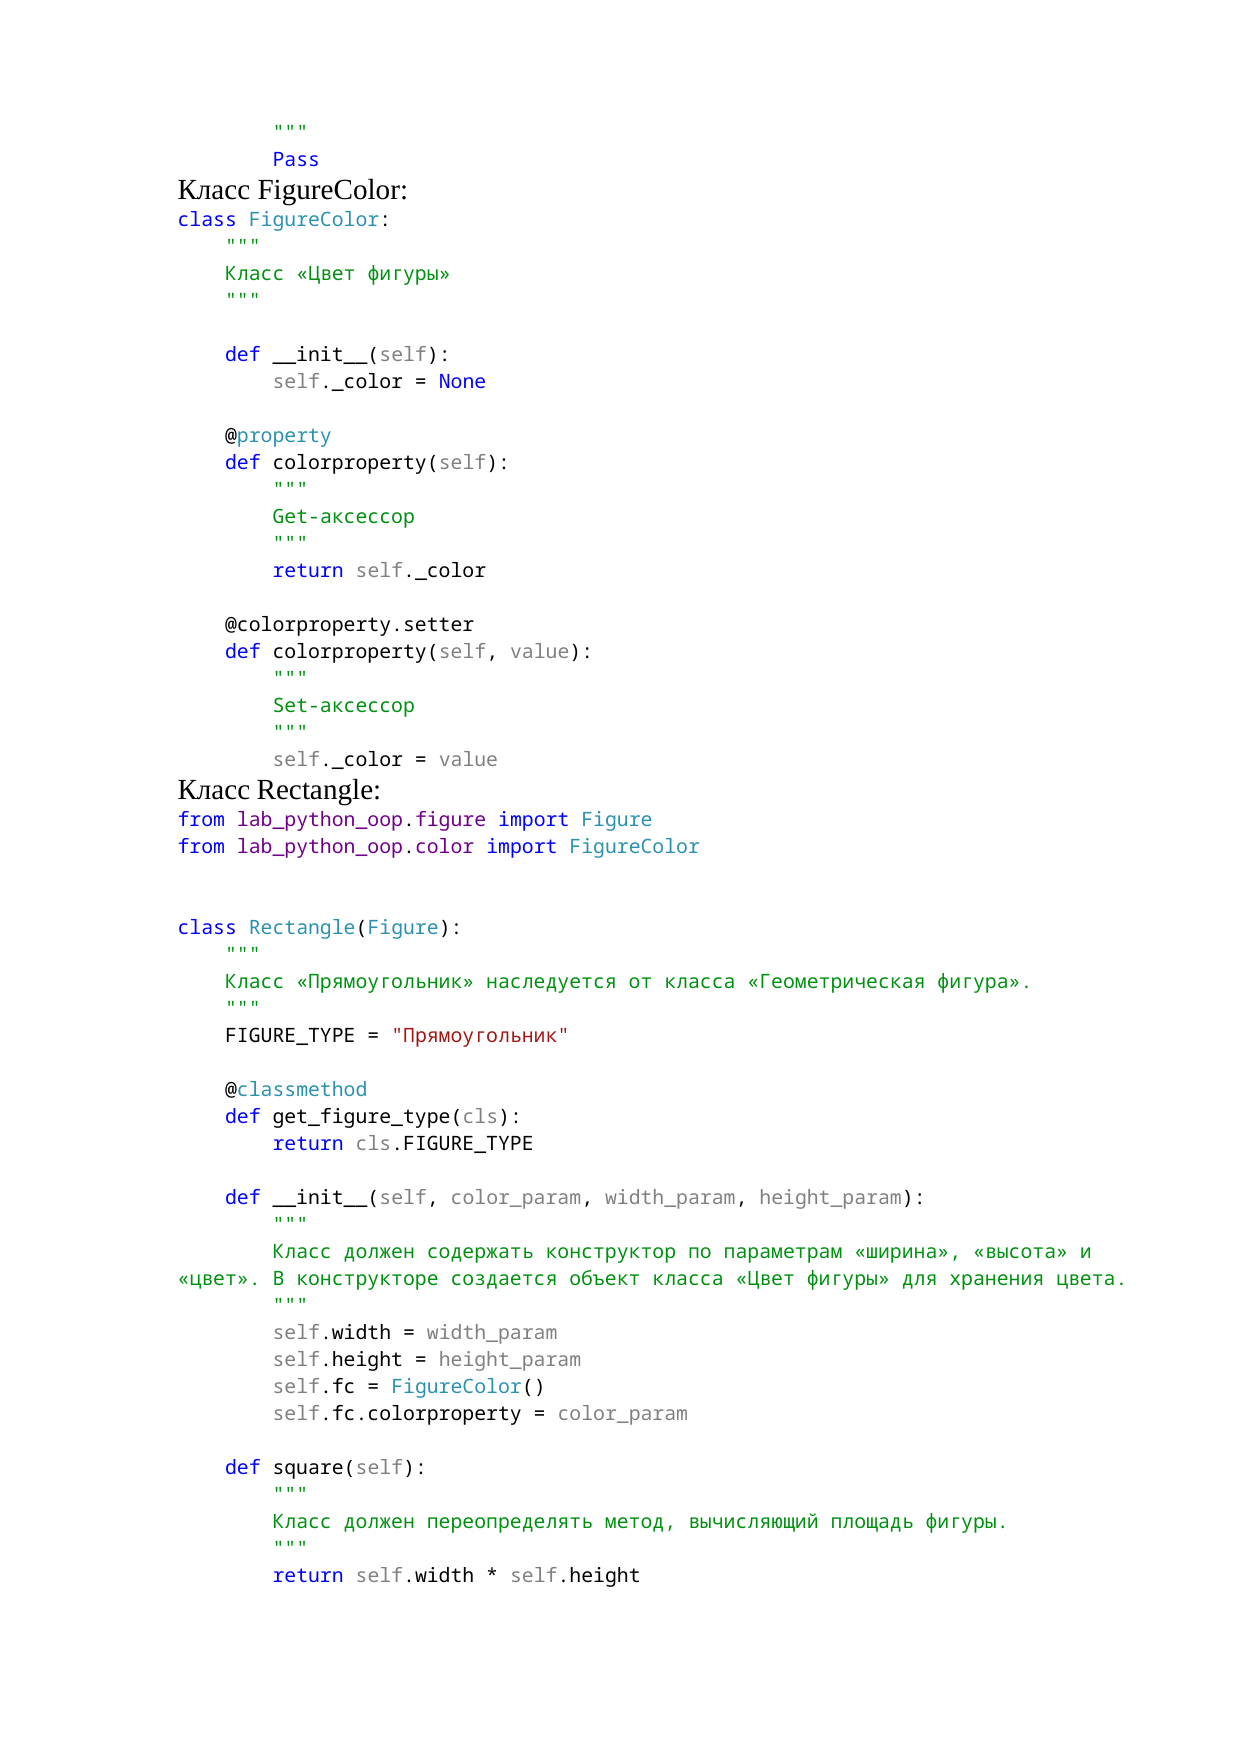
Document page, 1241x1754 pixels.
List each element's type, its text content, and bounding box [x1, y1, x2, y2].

text """ [177, 718, 1152, 745]
text Класс «Прямоугольник» наследуется от класса «Геометрическая фигура». [177, 968, 1152, 994]
text """ [177, 118, 1152, 145]
text Класс должен содержать конструктор по параметрам «ширина», «высота» и «цвет». В конструкторе создается объект класса «Цвет фигуры» для хранения цвета. [177, 1237, 1152, 1291]
text self._color = None [177, 367, 1152, 394]
text from lab_python_oop.color import FigureColor [177, 833, 1152, 860]
text def __init__(self, color_param, width_param, height_param): [177, 1183, 1152, 1210]
text @property [177, 421, 1152, 448]
text Класс должен переопределять метод, вычисляющий площадь фигуры. [177, 1507, 1152, 1534]
text """ [177, 664, 1152, 691]
text Set-аксессор [177, 691, 1152, 718]
text """ [177, 1480, 1152, 1507]
text return self._color [177, 556, 1152, 583]
text """ [177, 233, 1152, 259]
text """ [177, 287, 1152, 313]
text from lab_python_oop.figure import Figure [177, 806, 1152, 833]
text """ [177, 941, 1152, 968]
text Класс «Цвет фигуры» [177, 259, 1152, 287]
text """ [177, 994, 1152, 1022]
text Pass [177, 145, 1152, 172]
text Класс FigureColor: [177, 172, 1152, 206]
text @colorproperty.setter [177, 610, 1152, 637]
text def colorproperty(self, value): [177, 637, 1152, 664]
text FIGURE_TYPE = "Прямоугольник" [177, 1022, 1152, 1048]
text def square(self): [177, 1453, 1152, 1480]
text self.height = height_param [177, 1345, 1152, 1372]
text """ [177, 1534, 1152, 1561]
text Класс Rectangle: [177, 772, 1152, 806]
text """ [177, 475, 1152, 502]
text """ [177, 1291, 1152, 1318]
text self._color = value [177, 745, 1152, 772]
text return self.width * self.height [177, 1561, 1152, 1588]
text def colorproperty(self): [177, 448, 1152, 475]
text """ [177, 1210, 1152, 1237]
text @classmethod [177, 1076, 1152, 1102]
text return cls.FIGURE_TYPE [177, 1129, 1152, 1156]
text """ [177, 529, 1152, 556]
text self.width = width_param [177, 1318, 1152, 1345]
text def get_figure_type(cls): [177, 1102, 1152, 1129]
text class FigureColor: [177, 206, 1152, 233]
text def __init__(self): [177, 341, 1152, 367]
text Get-аксессор [177, 502, 1152, 529]
text self.fc.colorproperty = color_param [177, 1399, 1152, 1426]
text self.fc = FigureColor() [177, 1372, 1152, 1399]
text class Rectangle(Figure): [177, 914, 1152, 941]
